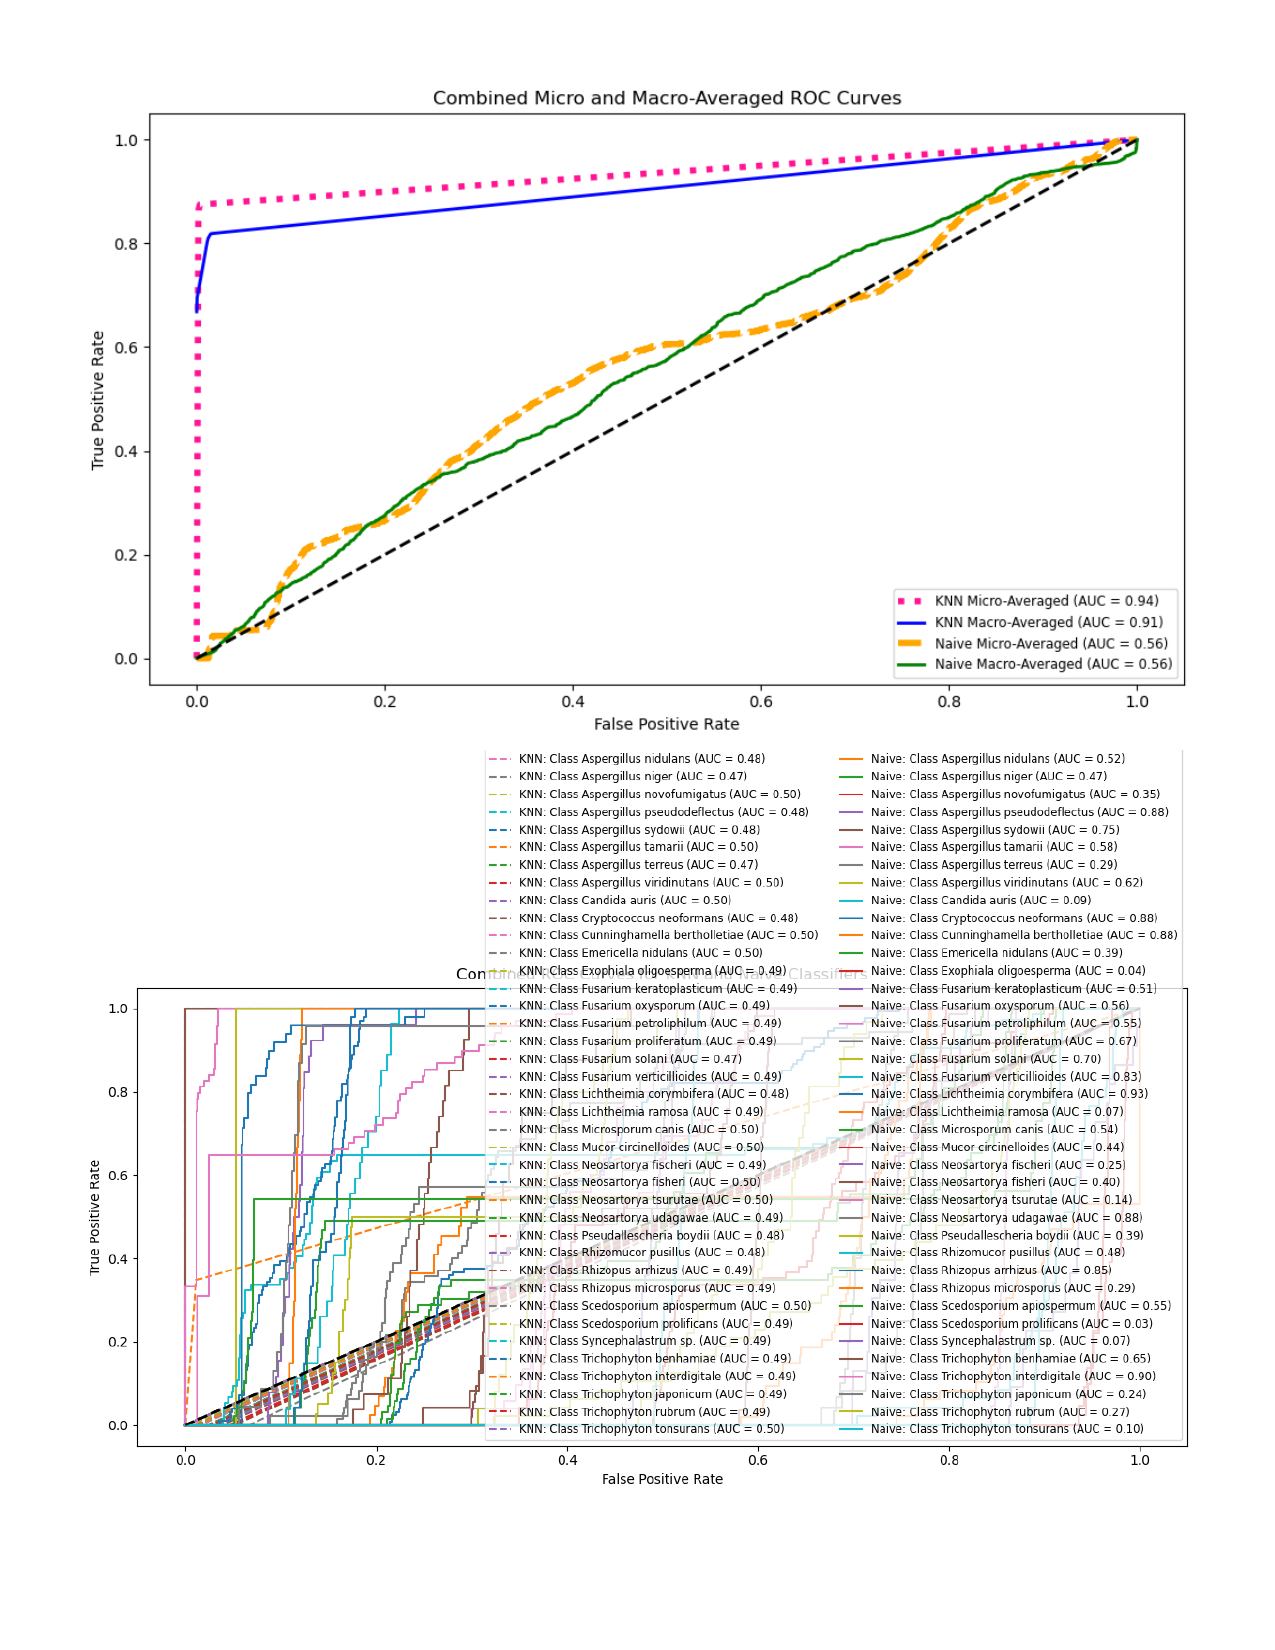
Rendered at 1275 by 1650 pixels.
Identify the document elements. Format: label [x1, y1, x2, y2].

picture [75, 75, 1200, 1500]
